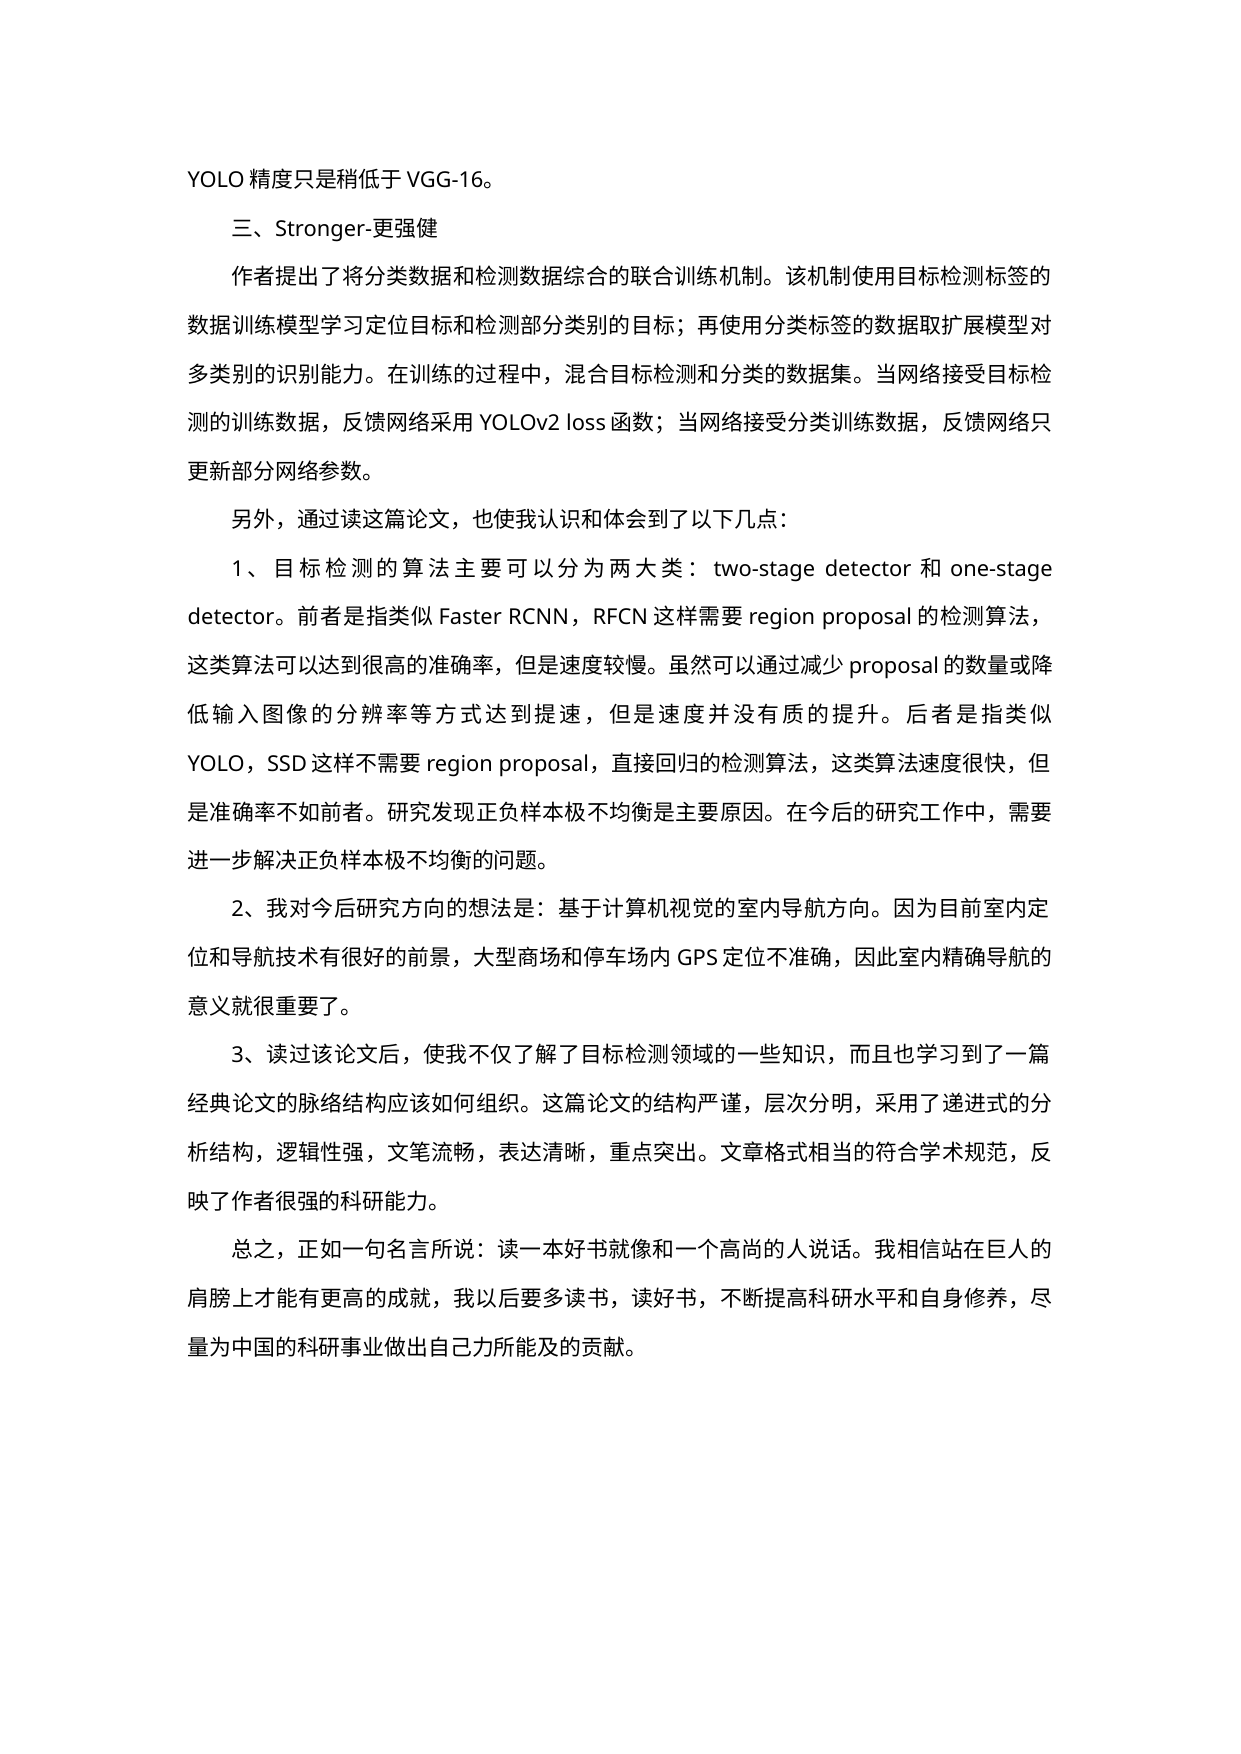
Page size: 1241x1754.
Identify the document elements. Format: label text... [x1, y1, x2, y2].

text 3、读过该论文后，使我不仅了解了目标检测领域的一些知识，而且也学习到了一篇经典论文的脉络结构应该如何组织。这篇论文的结构严谨，层次分明，采用了递进式的分析结构，逻辑性强，文笔流畅，表达清晰，重点突出。文章格式相当的符合学术规范，反映了作者很强的科研能力。 [187, 1037, 1053, 1216]
text 1、目标检测的算法主要可以分为两大类：two-stage detector和one-stage detector。前者是指类似Faster RCNN，RFCN这样需要region proposal的检测算法，这类算法可以达到很高的准确率，但是速度较慢。虽然可以通过减少proposal的数量或降低输入图像的分辨率等方式达到提速，但是速度并没有质的提升。后者是指类似YOLO，SSD这样不需要region proposal，直接回归的检测算法，这类算法速度很快，但是准确率不如前者。研究发现正负样本极不均衡是主要原因。在今后的研究工作中，需要进一步解决正负样本极不均衡的问题。 [187, 550, 1053, 875]
text 总之，正如一句名言所说：读一本好书就像和一个高尚的人说话。我相信站在巨人的肩膀上才能有更高的成就，我以后要多读书，读好书，不断提高科研水平和自身修养，尽量为中国的科研事业做出自己力所能及的贡献。 [187, 1232, 1053, 1362]
text 另外，通过读这篇论文，也使我认识和体会到了以下几点： [187, 502, 1053, 534]
text 三、Stronger-更强健 [187, 210, 1053, 243]
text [187, 162, 1053, 194]
text 2、我对今后研究方向的想法是：基于计算机视觉的室内导航方向。因为目前室内定位和导航技术有很好的前景，大型商场和停车场内GPS定位不准确，因此室内精确导航的意义就很重要了。 [187, 891, 1053, 1021]
text 作者提出了将分类数据和检测数据综合的联合训练机制。该机制使用目标检测标签的数据训练模型学习定位目标和检测部分类别的目标；再使用分类标签的数据取扩展模型对多类别的识别能力。在训练的过程中，混合目标检测和分类的数据集。当网络接受目标检测的训练数据，反馈网络采用YOLOv2 loss函数；当网络接受分类训练数据，反馈网络只更新部分网络参数。 [187, 259, 1053, 486]
